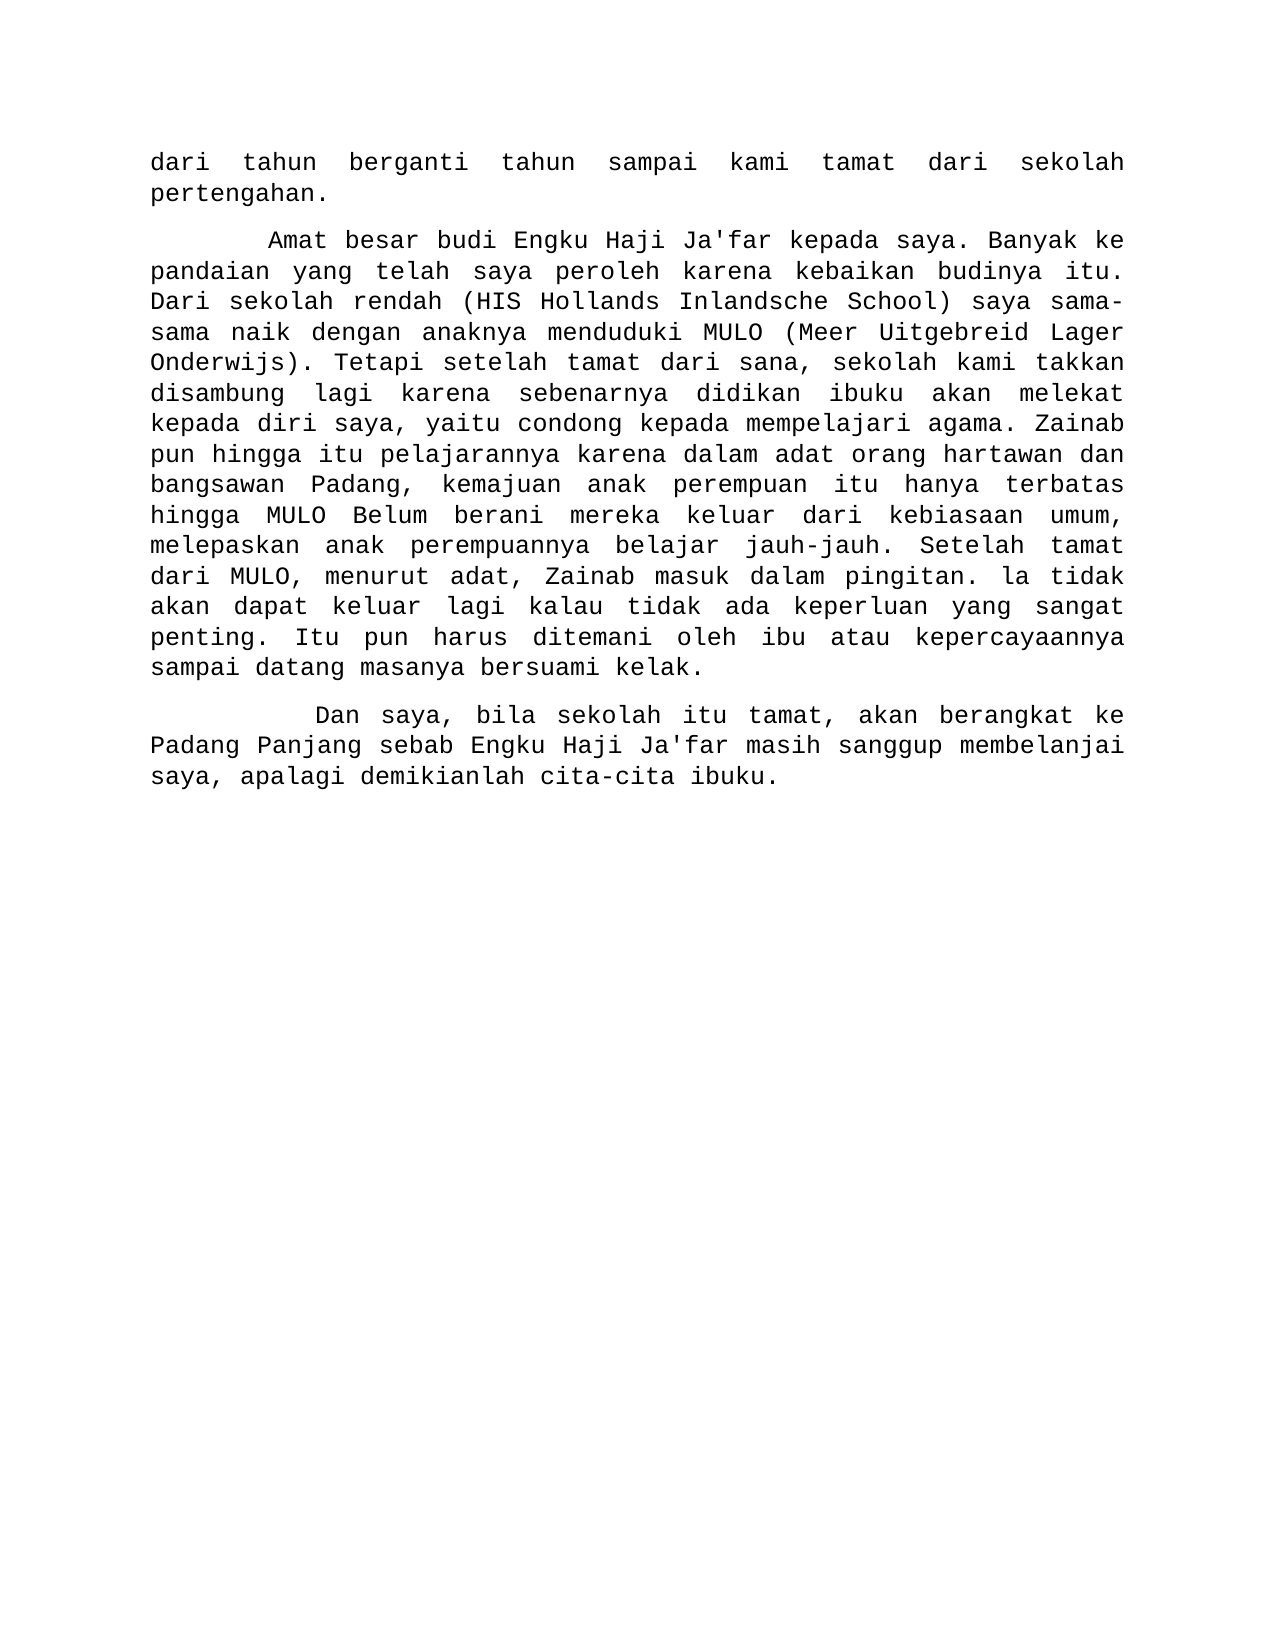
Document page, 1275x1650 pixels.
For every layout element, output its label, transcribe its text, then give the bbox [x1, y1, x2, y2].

text Amat besar budi Engku Haji Ja'far kepada saya. Banyak ke pandaian yang telah saya peroleh karena kebaikan budinya itu. Dari sekolah rendah (HIS Hollands Inlandsche School) saya sama-sama naik dengan anaknya menduduki MULO (Meer Uitgebreid Lager Onderwijs). Tetapi setelah tamat dari sana, sekolah kami takkan disambung lagi karena sebenarnya didikan ibuku akan melekat kepada diri saya, yaitu condong kepada mempelajari agama. Zainab pun hingga itu pelajarannya karena dalam adat orang hartawan dan bangsawan Padang, kemajuan anak perempuan itu hanya terbatas hingga MULO Belum berani mereka keluar dari kebiasaan umum, melepaskan anak perempuannya belajar jauh-jauh. Setelah tamat dari MULO, menurut adat, Zainab masuk dalam pingitan. la tidak akan dapat keluar lagi kalau tidak ada keperluan yang sangat penting. Itu pun harus ditemani oleh ibu atau kepercayaannya sampai datang masanya bersuami kelak. [150, 228, 1125, 683]
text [150, 150, 1125, 209]
text Dan saya, bila sekolah itu tamat, akan berangkat ke Padang Panjang sebab Engku Haji Ja'far masih sanggup membelanjai saya, apalagi demikianlah cita-cita ibuku. [150, 702, 1125, 792]
